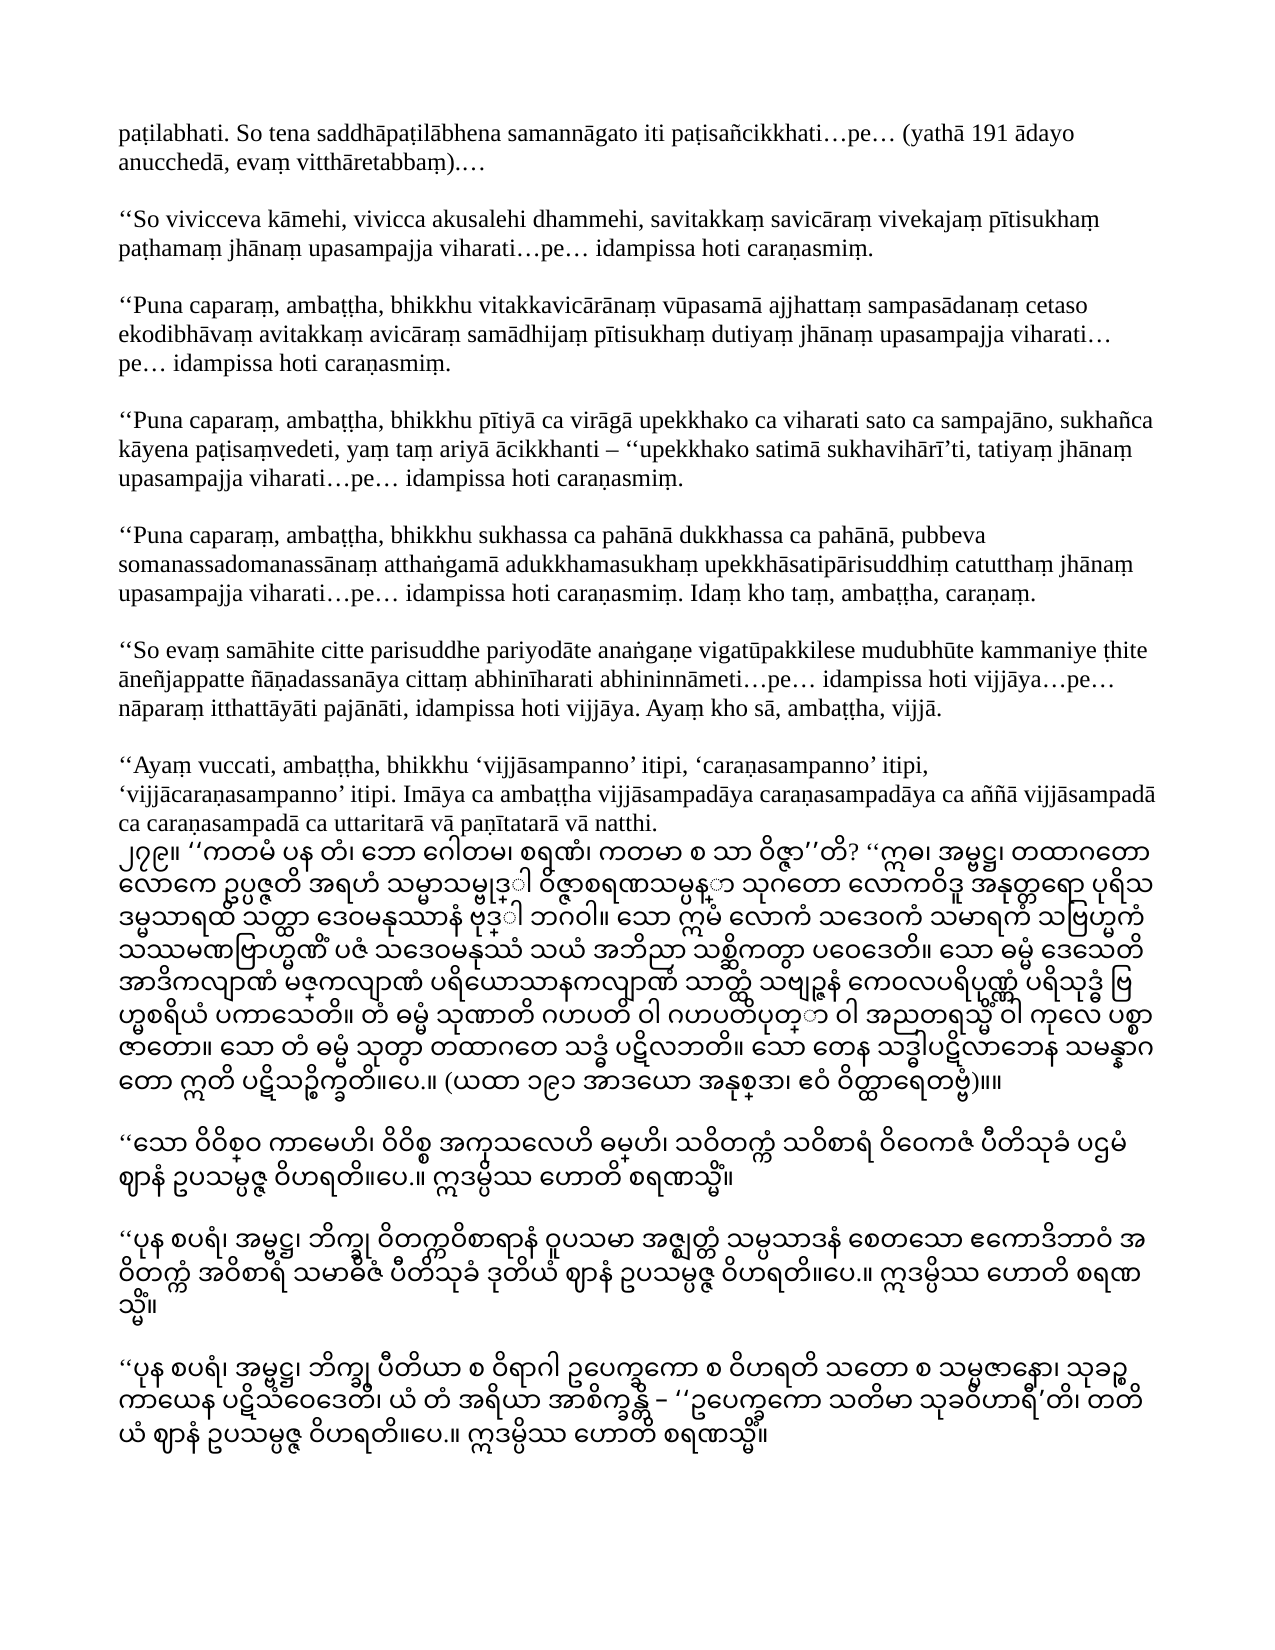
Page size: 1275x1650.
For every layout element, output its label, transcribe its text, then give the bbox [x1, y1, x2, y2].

text ‘‘Puna caparaṃ, ambaṭṭha, bhikkhu vitakkavicārānaṃ vūpasamā ajjhattaṃ sampasādanaṃ cetaso ekodibhāvaṃ avitakkaṃ avicāraṃ samādhijaṃ pītisukhaṃ dutiyaṃ jhānaṃ upasampajja viharati…pe… idampissa hoti caraṇasmiṃ. [118, 291, 1157, 377]
text ၂၇၉။ ‘‘ကတမံ ပန တံ၊ ဘော ဂေါတမ၊ စရဏံ၊ ကတမာ စ သာ ဝိဇ္ဇာ’’တိ? ‘‘ဣဓ၊ အမ္ဗဋ္ဌ၊ တထာဂတော လောကေ ဥပ္ပဇ္ဇတိ အရဟံ သမ္မာသမ္ဗုဒ္ဓေါ ဝိဇ္ဇာစရဏသမ္ပန္နော သုဂတော လောကဝိဒူ အနုတ္တရော ပုရိသဒမ္မသာရထိ သတ္ထာ ဒေဝမနုဿာနံ ဗုဒ္ဓေါ ဘဂဝါ။ သော ဣမံ လောကံ သဒေဝကံ သမာရကံ သဗြဟ္မကံ သဿမဏဗြာဟ္မဏိံ ပဇံ သဒေဝမနုဿံ သယံ အဘိညာ သစ္ဆိကတွာ ပဝေဒေတိ။ သော ဓမ္မံ ဒေသေတိ အာဒိကလျာဏံ မဇ္ဈေကလျာဏံ ပရိယောသာနကလျာဏံ သာတ္ထံ သဗျဉ္ဇနံ ကေဝလပရိပုဏ္ဏံ ပရိသုဒ္ဓံ ဗြဟ္မစရိယံ ပကာသေတိ။ တံ ဓမ္မံ သုဏာတိ ဂဟပတိ ဝါ ဂဟပတိပုတ္တော ဝါ အညတရသ္မိံ ဝါ ကုလေ ပစ္စာဇာတော။ သော တံ ဓမ္မံ သုတွာ တထာဂတေ သဒ္ဓံ ပဋိလဘတိ။ သော တေန သဒ္ဓါပဋိလာဘေန သမန္နာဂတော ဣတိ ပဋိသဉ္စိက္ခတိ။ပေ.။ (ယထာ ၁၉၁ အာဒယော အနုစ္ဆေဒာ၊ ဧဝံ ဝိတ္ထာရေတဗ္ဗံ)။။ [118, 837, 1157, 1099]
text ‘‘ပုန စပရံ၊ အမ္ဗဋ္ဌ၊ ဘိက္ခု ပီတိယာ စ ဝိရာဂါ ဥပေက္ခကော စ ဝိဟရတိ သတော စ သမ္ပဇာနော၊ သုခဉ္စ ကာယေန ပဋိသံဝေဒေတိ၊ ယံ တံ အရိယာ အာစိက္ခန္တိ – ‘‘ဥပေက္ခကော သတိမာ သုခဝိဟာရီ’တိ၊ တတိယံ ဈာနံ ဥပသမ္ပဇ္ဇ ဝိဟရတိ။ပေ.။ ဣဒမ္ပိဿ ဟောတိ စရဏသ္မိံ။ [118, 1353, 1157, 1452]
text ‘‘So evaṃ samāhite citte parisuddhe pariyodāte anaṅgaṇe vigatūpakkilese mudubhūte kammaniye ṭhite āneñjappatte ñāṇadassanāya cittaṃ abhinīharati abhininnāmeti…pe… idampissa hoti vijjāya…pe… nāparaṃ itthattāyāti pajānāti, idampissa hoti vijjāya. Ayaṃ kho sā, ambaṭṭha, vijjā. [118, 636, 1157, 722]
text ‘‘Puna caparaṃ, ambaṭṭha, bhikkhu pītiyā ca virāgā upekkhako ca viharati sato ca sampajāno, sukhañca kāyena paṭisaṃvedeti, yaṃ taṃ ariyā ācikkhanti – ‘‘upekkhako satimā sukhavihārī’ti, tatiyaṃ jhānaṃ upasampajja viharati…pe… idampissa hoti caraṇasmiṃ. [118, 406, 1157, 492]
text ‘‘So vivicceva kāmehi, vivicca akusalehi dhammehi, savitakkaṃ savicāraṃ vivekajaṃ pītisukhaṃ paṭhamaṃ jhānaṃ upasampajja viharati…pe… idampissa hoti caraṇasmiṃ. [118, 204, 1157, 262]
text ‘‘ပုန စပရံ၊ အမ္ဗဋ္ဌ၊ ဘိက္ခု ဝိတက္ကဝိစာရာနံ ဝူပသမာ အဇ္ဈတ္တံ သမ္ပသာဒနံ စေတသော ဧကောဒိဘာဝံ အဝိတက္ကံ အဝိစာရံ သမာဓိဇံ ပီတိသုခံ ဒုတိယံ ဈာနံ ဥပသမ္ပဇ္ဇ ဝိဟရတိ။ပေ.။ ဣဒမ္ပိဿ ဟောတိ စရဏသ္မိံ။ [118, 1224, 1157, 1324]
text ‘‘Puna caparaṃ, ambaṭṭha, bhikkhu sukhassa ca pahānā dukkhassa ca pahānā, pubbeva somanassadomanassānaṃ atthaṅgamā adukkhamasukhaṃ upekkhāsatipārisuddhiṃ catutthaṃ jhānaṃ upasampajja viharati…pe… idampissa hoti caraṇasmiṃ. Idaṃ kho taṃ, ambaṭṭha, caraṇaṃ. [118, 521, 1157, 607]
text ‘‘သော ဝိဝိစ္စေဝ ကာမေဟိ၊ ဝိဝိစ္စ အကုသလေဟိ ဓမ္မေဟိ၊ သဝိတက္ကံ သဝိစာရံ ဝိဝေကဇံ ပီတိသုခံ ပဌမံ ဈာနံ ဥပသမ္ပဇ္ဇ ဝိဟရတိ။ပေ.။ ဣဒမ္ပိဿ ဟောတိ စရဏသ္မိံ။ [118, 1128, 1157, 1195]
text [118, 118, 1157, 176]
text ‘‘Ayaṃ vuccati, ambaṭṭha, bhikkhu ‘vijjāsampanno’ itipi, ‘caraṇasampanno’ itipi, ‘vijjācaraṇasampanno’ itipi. Imāya ca ambaṭṭha vijjāsampadāya caraṇasampadāya ca aññā vijjāsampadā ca caraṇasampadā ca uttaritarā vā paṇītatarā vā natthi. [118, 751, 1157, 837]
